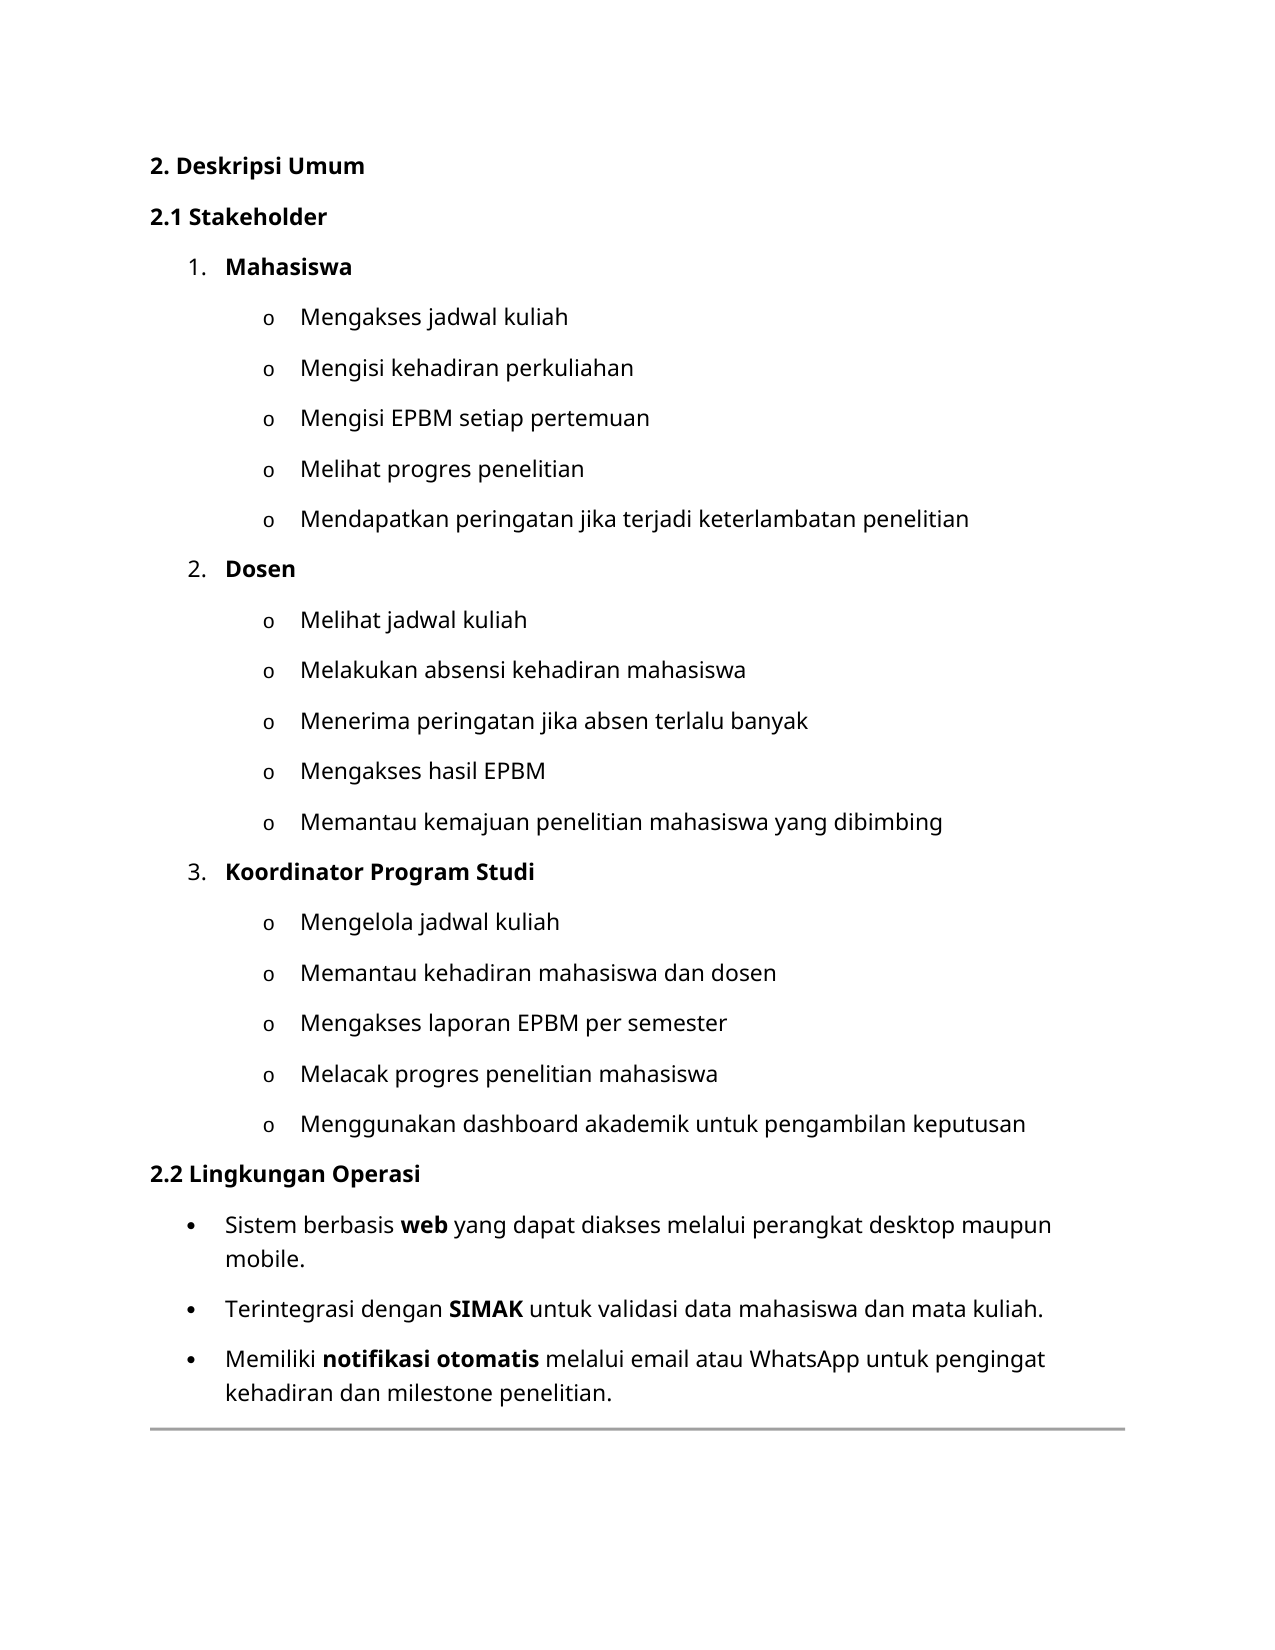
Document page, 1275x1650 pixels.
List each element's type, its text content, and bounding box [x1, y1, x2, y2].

list Melakukan absensi kehadiran mahasiswa [262, 654, 1125, 685]
text 2.1 Stakeholder [150, 200, 1125, 232]
list Memiliki notifikasi otomatis melalui email atau WhatsApp untuk pengingat kehadiran dan milestone penelitian. [187, 1343, 1125, 1408]
list Mahasiswa [187, 251, 1125, 282]
list Menggunakan dashboard akademik untuk pengambilan keputusan [262, 1108, 1125, 1139]
list Mengakses jadwal kuliah [262, 301, 1125, 332]
text 2. Deskripsi Umum [150, 150, 1125, 181]
list Melihat progres penelitian [262, 452, 1125, 484]
list Mengelola jadwal kuliah [262, 906, 1125, 937]
list Terintegrasi dengan SIMAK untuk validasi data mahasiswa dan mata kuliah. [187, 1293, 1125, 1324]
list Melihat jadwal kuliah [262, 604, 1125, 635]
list Memantau kemajuan penelitian mahasiswa yang dibimbing [262, 805, 1125, 837]
list Menerima peringatan jika absen terlalu banyak [262, 704, 1125, 736]
list Koordinator Program Studi [187, 856, 1125, 887]
list Sistem berbasis web yang dapat diakses melalui perangkat desktop maupun mobile. [187, 1209, 1125, 1274]
list Mengisi EPBM setiap pertemuan [262, 402, 1125, 433]
list Dosen [187, 553, 1125, 584]
list Mendapatkan peringatan jika terjadi keterlambatan penelitian [262, 503, 1125, 534]
list Mengisi kehadiran perkuliahan [262, 352, 1125, 383]
list Melacak progres penelitian mahasiswa [262, 1057, 1125, 1089]
list Mengakses hasil EPBM [262, 755, 1125, 786]
list Memantau kehadiran mahasiswa dan dosen [262, 957, 1125, 988]
list Mengakses laporan EPBM per semester [262, 1007, 1125, 1038]
text 2.2 Lingkungan Operasi [150, 1158, 1125, 1189]
